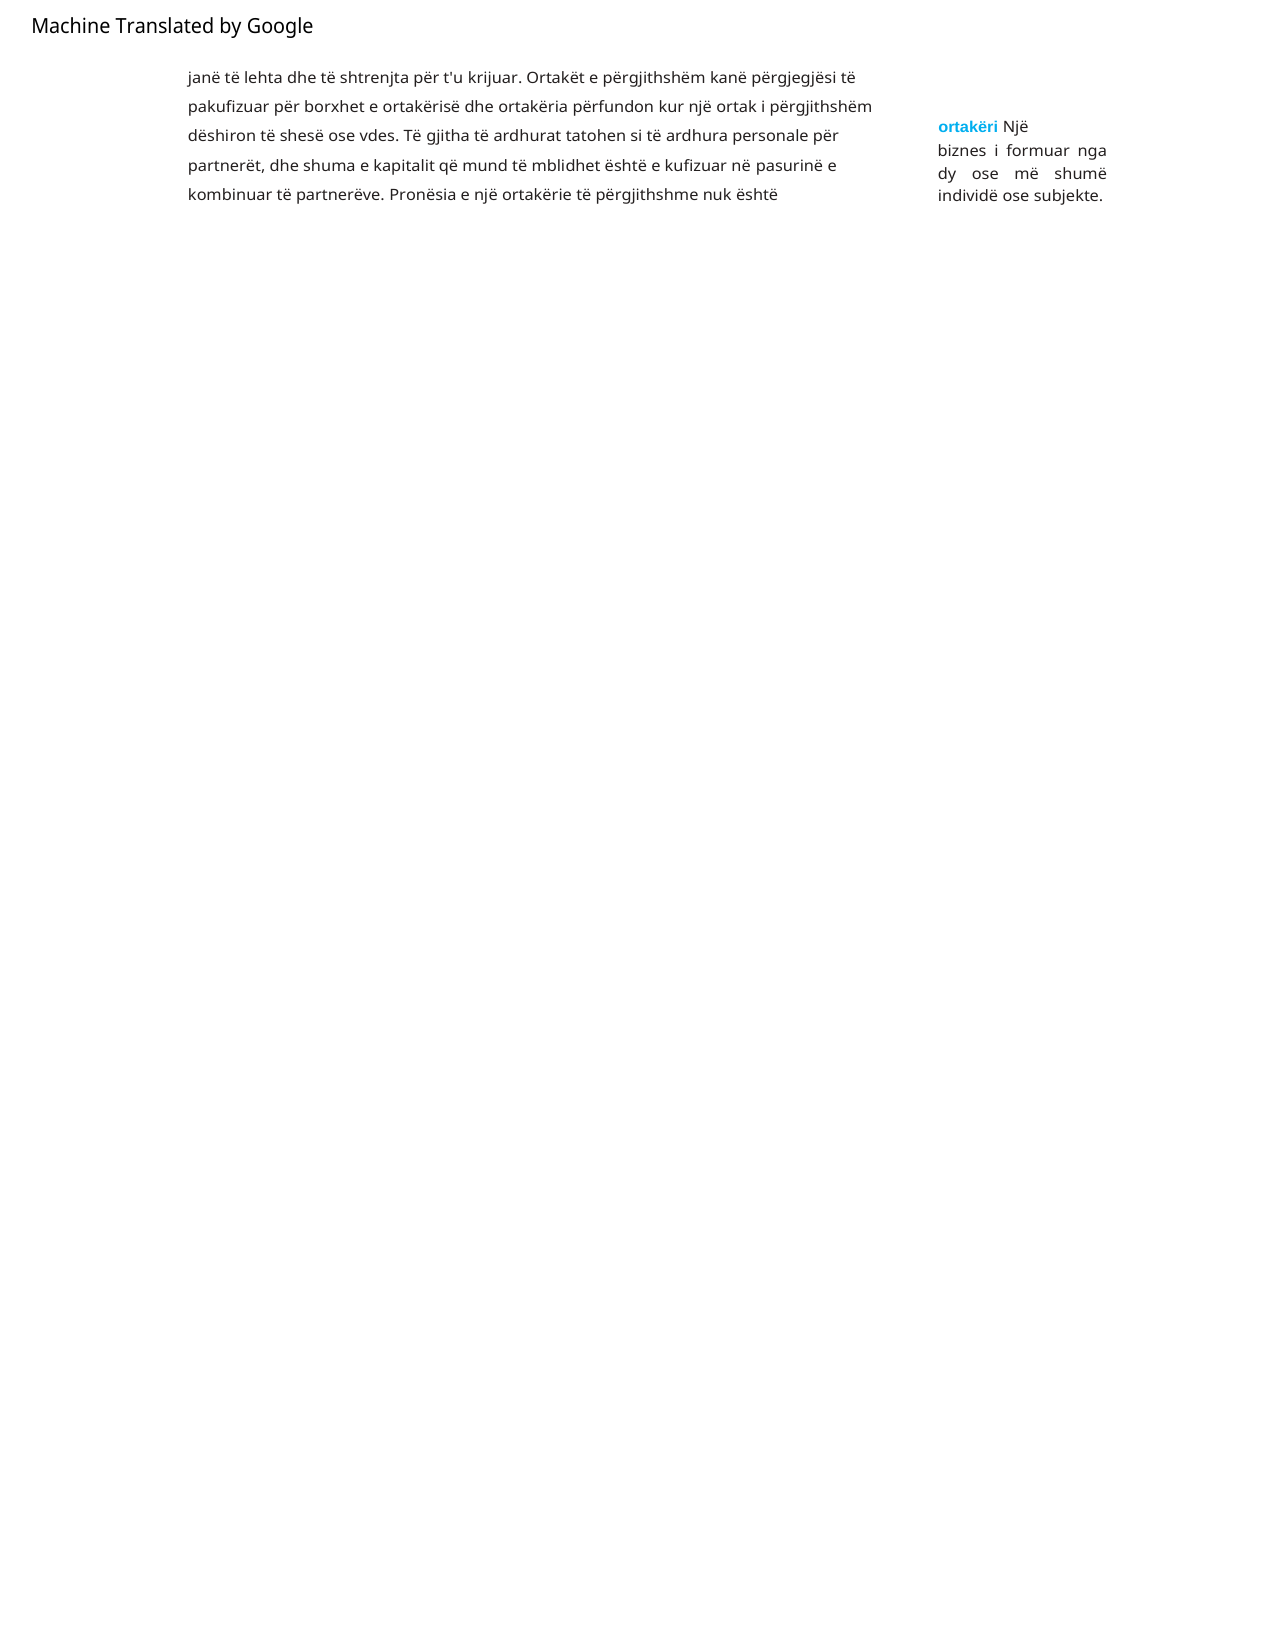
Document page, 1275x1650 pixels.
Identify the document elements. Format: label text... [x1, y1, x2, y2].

text biznes i formuar nga dy ose më shumë individë ose subjekte. [937, 140, 1107, 206]
text ortakëri Një [938, 116, 1275, 137]
